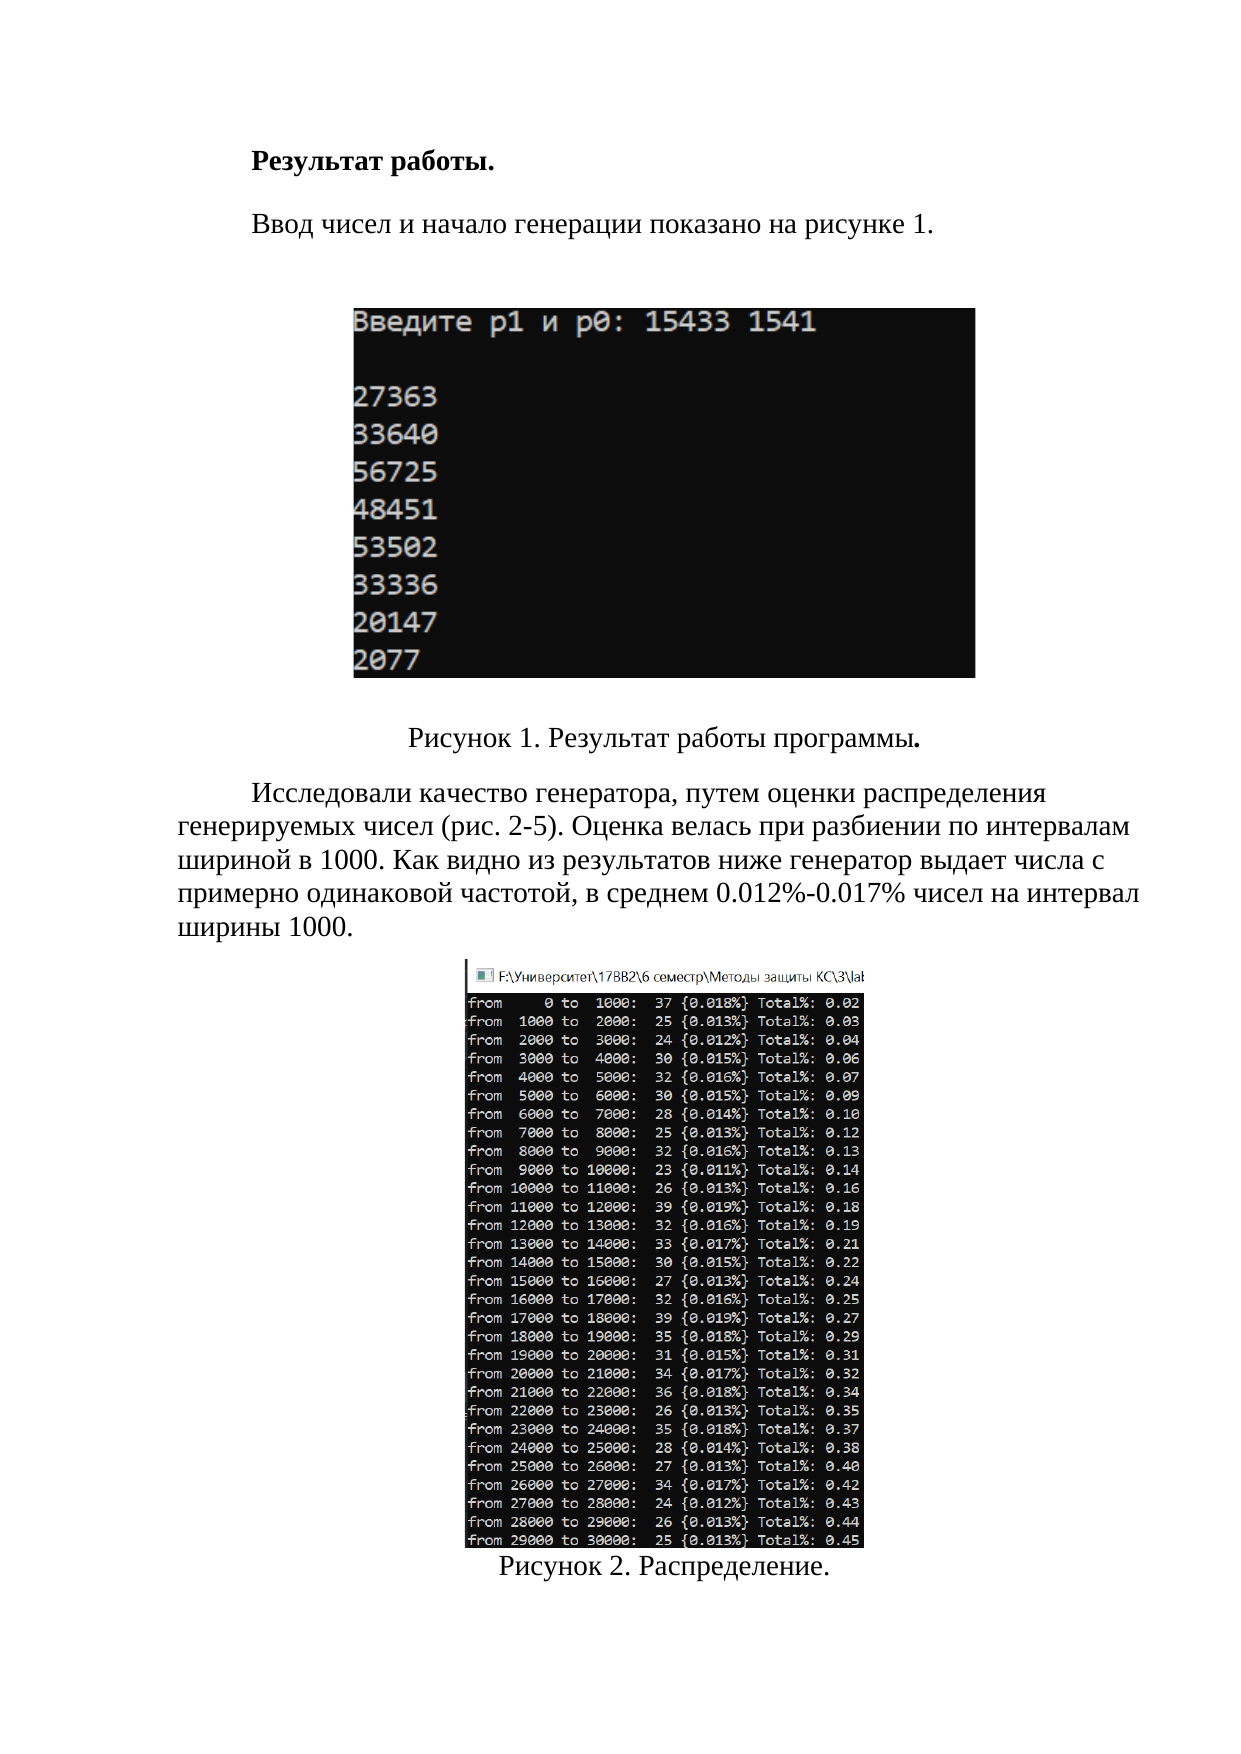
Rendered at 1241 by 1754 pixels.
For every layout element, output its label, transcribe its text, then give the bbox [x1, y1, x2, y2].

text Результат работы. [177, 143, 1152, 177]
text Исследовали качество генератора, путем оценки распределения генерируемых чисел (рис. 2-5). Оценка велась при разбиении по интервалам шириной в 1000. Как видно из результатов ниже генератор выдает числа с примерно одинаковой частотой, в среднем 0.012%-0.017% чисел на интервал ширины 1000. [177, 775, 1152, 942]
text Рисунок 2. Распределение. [177, 1548, 1152, 1581]
picture [464, 959, 864, 1548]
text Ввод чисел и начало генерации показано на рисунке 1. [177, 207, 1152, 240]
picture [353, 308, 976, 678]
text Рисунок 1. Результат работы программы. [177, 720, 1152, 754]
